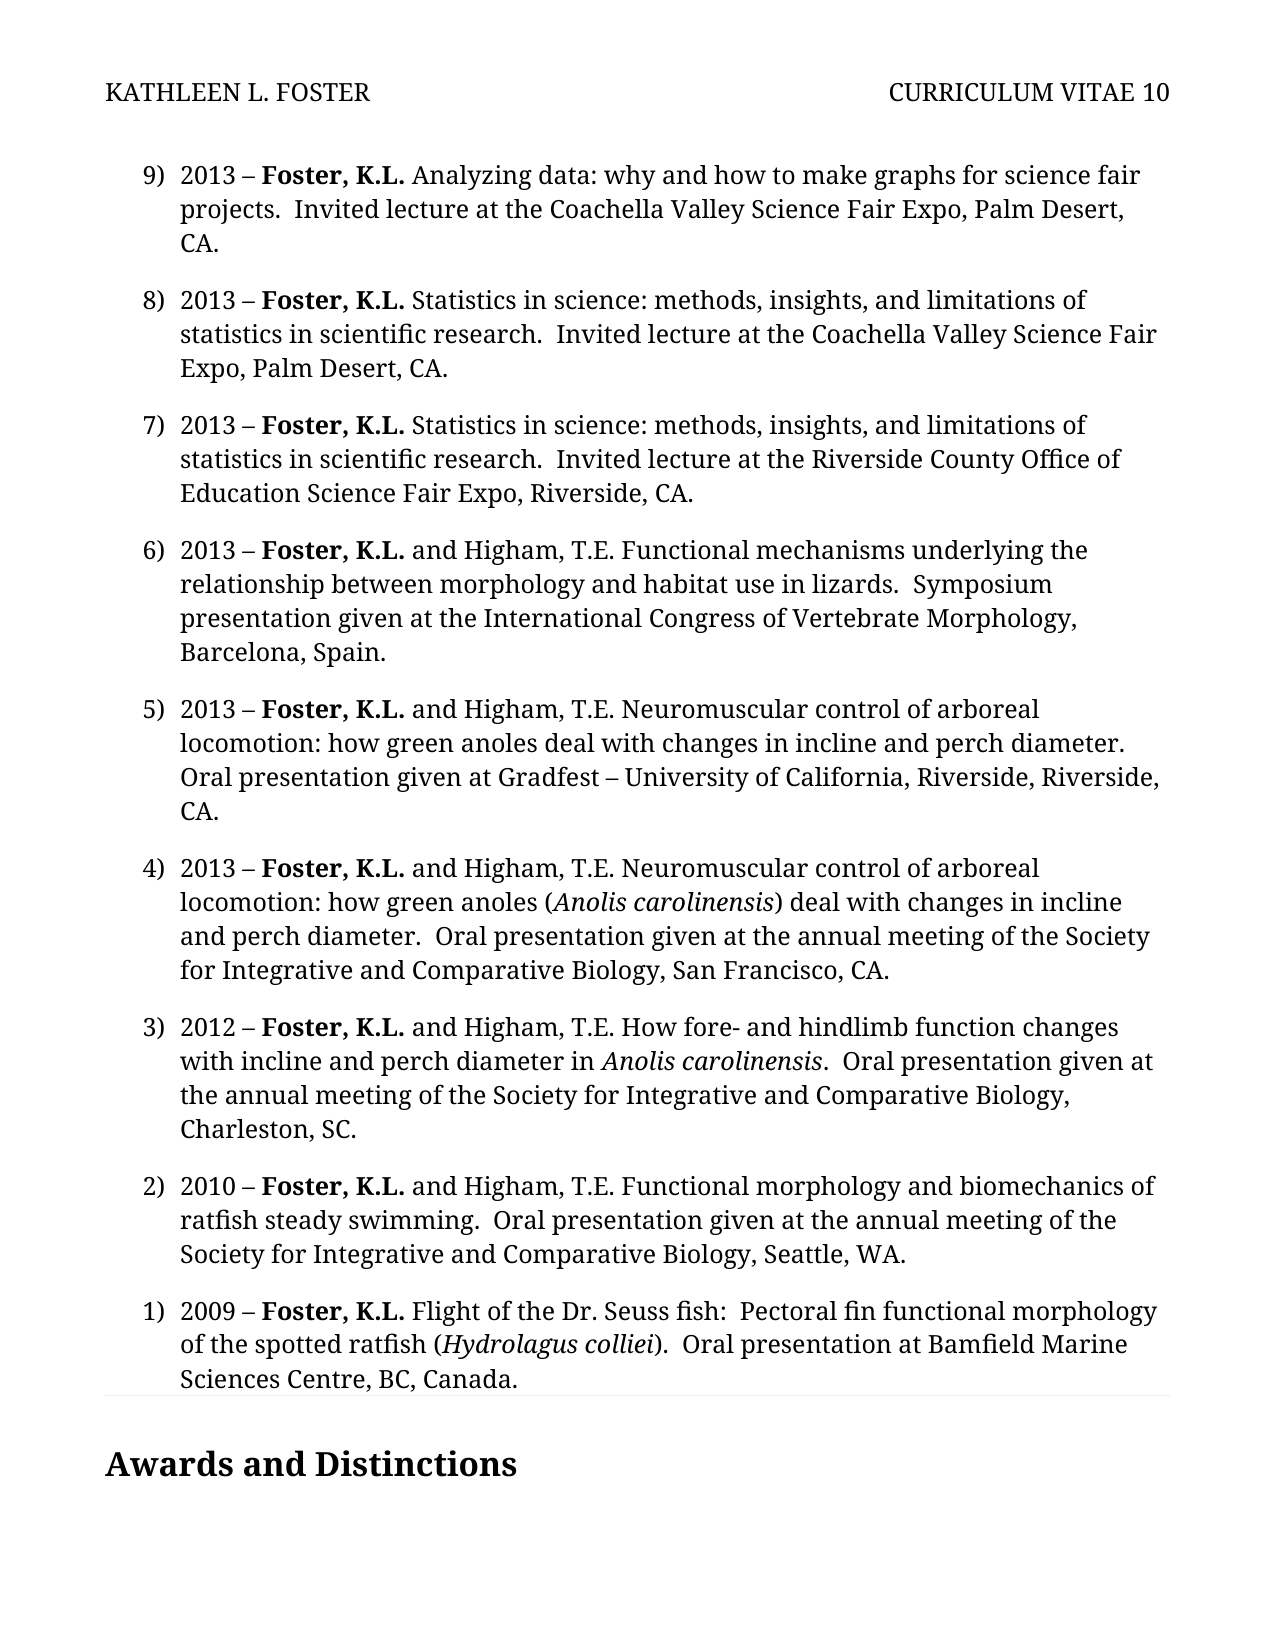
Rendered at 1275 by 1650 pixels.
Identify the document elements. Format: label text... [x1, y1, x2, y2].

text 4) 2013 – Foster, K.L. and Higham, T.E. Neuromuscular control of arboreal locomotion: how green anoles (Anolis carolinensis) deal with changes in incline and perch diameter. Oral presentation given at the annual meeting of the Society for Integrative and Comparative Biology, San Francisco, CA. [142, 850, 1170, 987]
subtitle Awards and Distinctions [105, 1396, 1170, 1486]
text 3) 2012 – Foster, K.L. and Higham, T.E. How fore- and hindlimb function changes with incline and perch diameter in Anolis carolinensis. Oral presentation given at the annual meeting of the Society for Integrative and Comparative Biology, Charleston, SC. [142, 1009, 1170, 1146]
text 8) 2013 – Foster, K.L. Statistics in science: methods, insights, and limitations of statistics in scientific research. Invited lecture at the Coachella Valley Science Fair Expo, Palm Desert, CA. [142, 283, 1170, 385]
text 2) 2010 – Foster, K.L. and Higham, T.E. Functional morphology and biomechanics of ratfish steady swimming. Oral presentation given at the annual meeting of the Society for Integrative and Comparative Biology, Seattle, WA. [142, 1168, 1170, 1270]
list 2009 – Foster, K.L. Flight of the Dr. Seuss fish: Pectoral fin functional morphology of the spotted ratfish (Hydrolagus colliei). Oral presentation at Bamfield Marine Sciences Centre, BC, Canada. [142, 1293, 1170, 1395]
text 5) 2013 – Foster, K.L. and Higham, T.E. Neuromuscular control of arboreal locomotion: how green anoles deal with changes in incline and perch diameter. Oral presentation given at Gradfest – University of California, Riverside, Riverside, CA. [142, 691, 1170, 828]
text 7) 2013 – Foster, K.L. Statistics in science: methods, insights, and limitations of statistics in scientific research. Invited lecture at the Riverside County Office of Education Science Fair Expo, Riverside, CA. [142, 407, 1170, 510]
text 6) 2013 – Foster, K.L. and Higham, T.E. Functional mechanisms underlying the relationship between morphology and habitat use in lizards. Symposium presentation given at the International Congress of Vertebrate Morphology, Barcelona, Spain. [142, 532, 1170, 669]
text 9) 2013 – Foster, K.L. Analyzing data: why and how to make graphs for science fair projects. Invited lecture at the Coachella Valley Science Fair Expo, Palm Desert, CA. [142, 158, 1170, 260]
